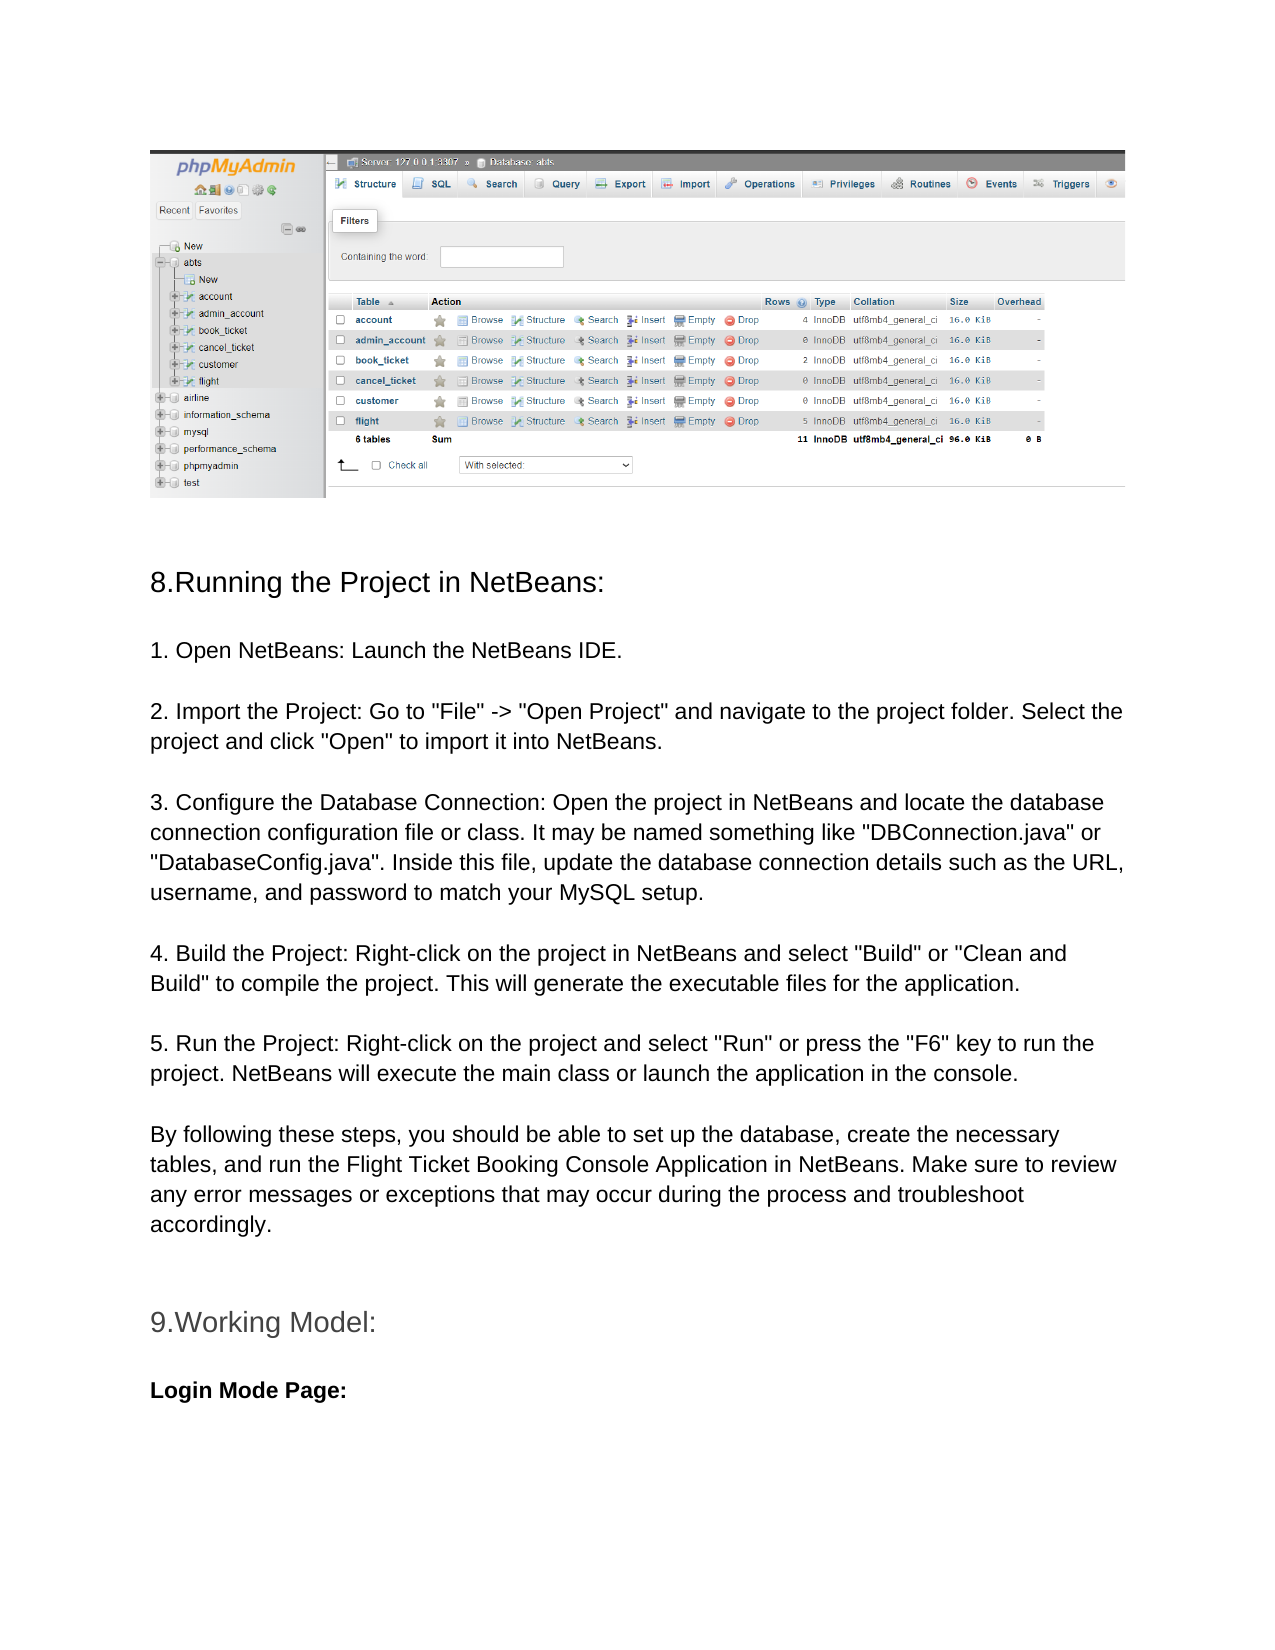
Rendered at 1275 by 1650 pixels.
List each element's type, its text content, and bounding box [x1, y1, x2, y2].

text Login Mode Page: [150, 1377, 1125, 1403]
subtitle 9.Working Model: [150, 1305, 1125, 1339]
text 5. Run the Project: Right-click on the project and select "Run" or press the "F6" key to run the project. NetBeans will execute the main class or launch the application in the console. [150, 1030, 1125, 1087]
picture [150, 150, 1125, 498]
text 2. Import the Project: Go to "File" -> "Open Project" and navigate to the project folder. Select the project and click "Open" to import it into NetBeans. [150, 698, 1125, 754]
subtitle 8.Running the Project in NetBeans: [150, 565, 1125, 599]
text By following these steps, you should be able to set up the database, create the necessary tables, and run the Flight Ticket Booking Console Application in NetBeans. Make sure to review any error messages or exceptions that may occur during the process and troubleshoot accordingly. [150, 1121, 1125, 1238]
text 3. Configure the Database Connection: Open the project in NetBeans and locate the database connection configuration file or class. It may be named something like "DBConnection.java" or "DatabaseConfig.java". Inside this file, update the database connection details such as the URL, username, and password to match your MySQL setup. [150, 788, 1125, 905]
text 4. Build the Project: Right-click on the project in NetBeans and select "Build" or "Clean and Build" to compile the project. This will generate the executable files for the application. [150, 939, 1125, 996]
text 1. Open NetBeans: Launch the NetBeans IDE. [150, 637, 1125, 664]
